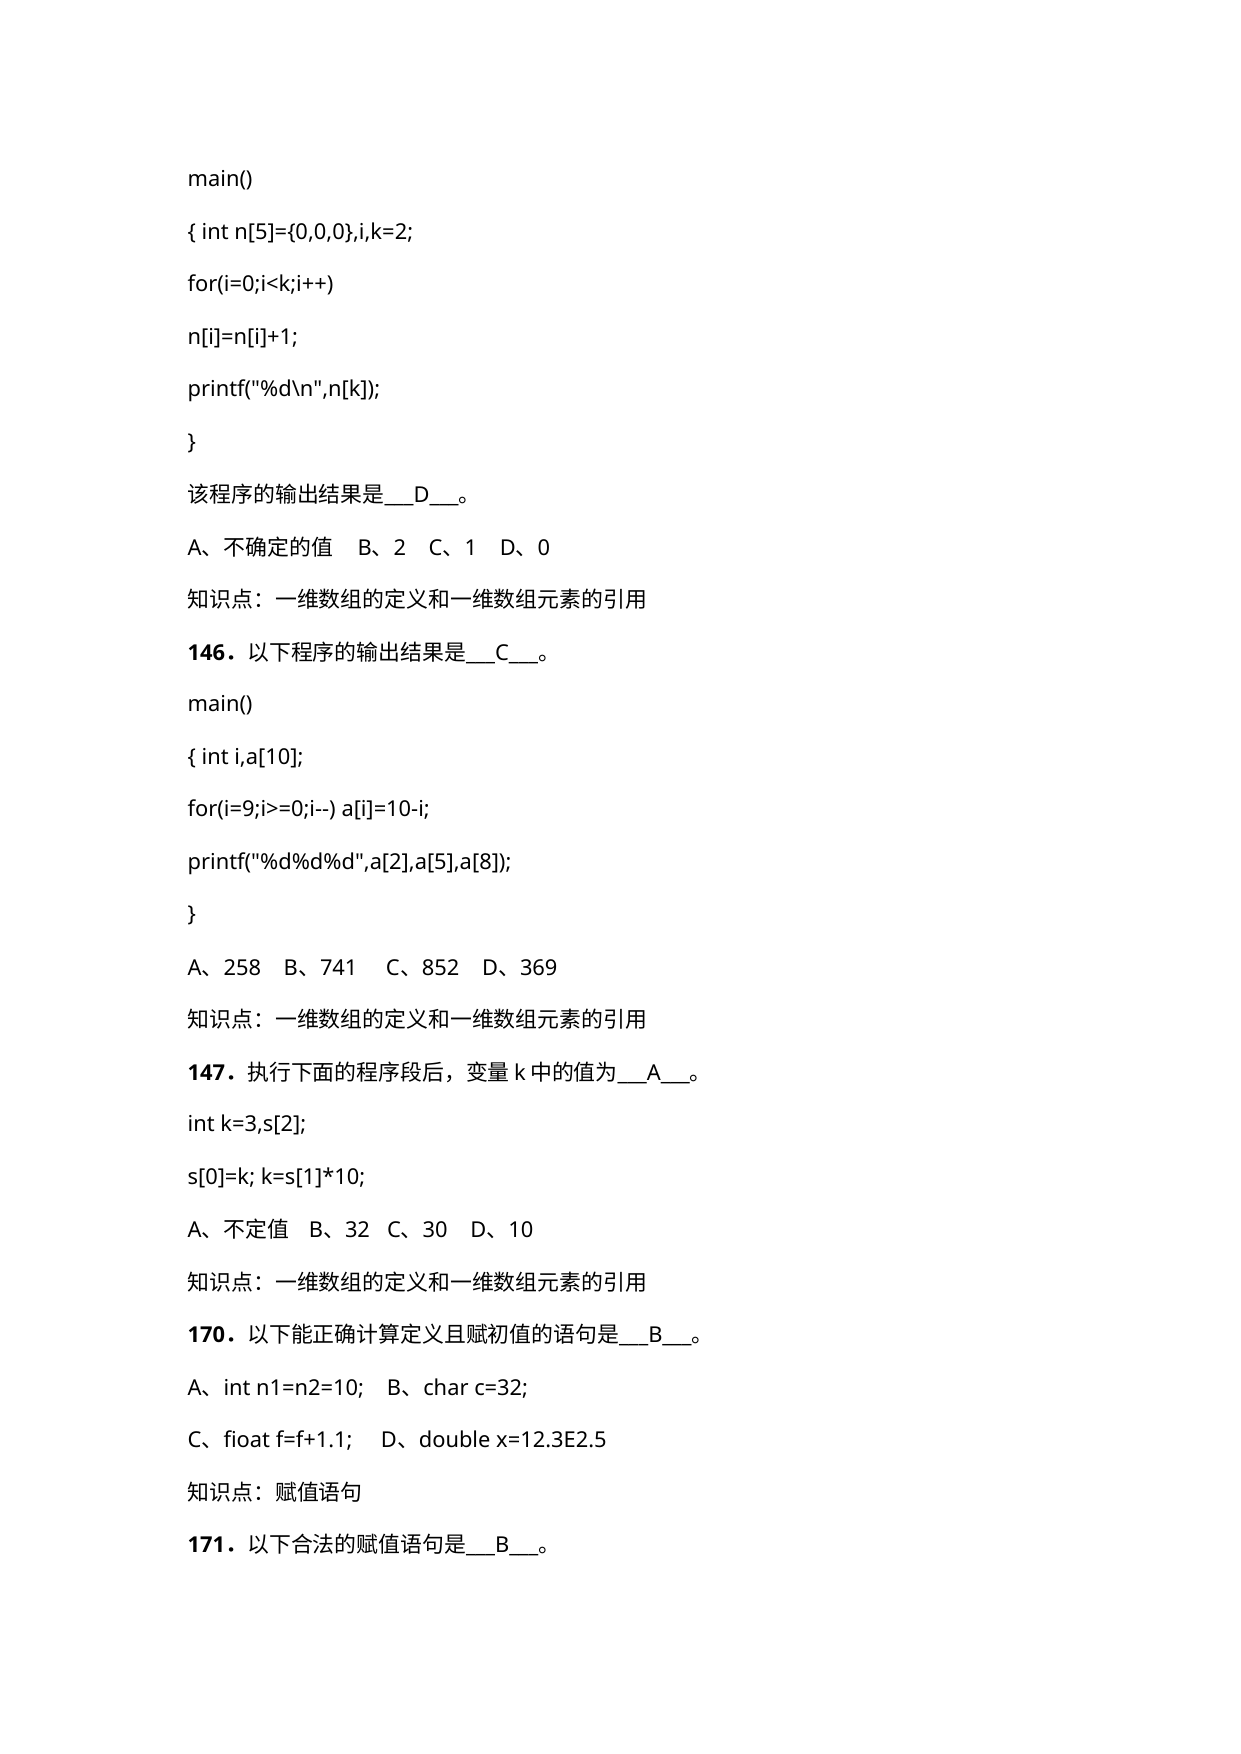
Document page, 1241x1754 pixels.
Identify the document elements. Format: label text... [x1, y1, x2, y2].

text A、不定值 B、32 C、30 D、10 [187, 1212, 1053, 1244]
text s[0]=k; k=s[1]*10; [187, 1159, 1053, 1192]
text A、不确定的值 B、2 C、1 D、0 [187, 529, 1053, 562]
text n[i]=n[i]+1; [187, 319, 1053, 352]
text int k=3,s[2]; [187, 1107, 1053, 1139]
text 147．执行下面的程序段后，变量k中的值为___A___。 [187, 1054, 1053, 1087]
text main() [187, 162, 1053, 194]
text for(i=0;i<k;i++) [187, 267, 1053, 299]
text 该程序的输出结果是___D___。 [187, 477, 1053, 509]
text printf("%d\n",n[k]); [187, 372, 1053, 404]
text 171．以下合法的赋值语句是___B___。 [187, 1527, 1053, 1559]
text 知识点：一维数组的定义和一维数组元素的引用 [187, 582, 1053, 614]
text 146．以下程序的输出结果是___C___。 [187, 634, 1053, 667]
text 知识点：一维数组的定义和一维数组元素的引用 [187, 1002, 1053, 1034]
text { int i,a[10]; [187, 739, 1053, 772]
text } [187, 897, 1053, 929]
text 知识点：赋值语句 [187, 1474, 1053, 1507]
text printf("%d%d%d",a[2],a[5],a[8]); [187, 844, 1053, 877]
text } [187, 424, 1053, 457]
text 知识点：一维数组的定义和一维数组元素的引用 [187, 1264, 1053, 1297]
text main() [187, 687, 1053, 719]
text { int n[5]={0,0,0},i,k=2; [187, 214, 1053, 247]
text 170．以下能正确计算定义且赋初值的语句是___B___。 [187, 1317, 1053, 1349]
text C、fioat f=f+1.1; D、double x=12.3E2.5 [187, 1422, 1053, 1454]
text for(i=9;i>=0;i--) a[i]=10-i; [187, 792, 1053, 824]
text A、int n1=n2=10; B、char c=32; [187, 1369, 1053, 1402]
text A、258 B、741 C、852 D、369 [187, 949, 1053, 982]
